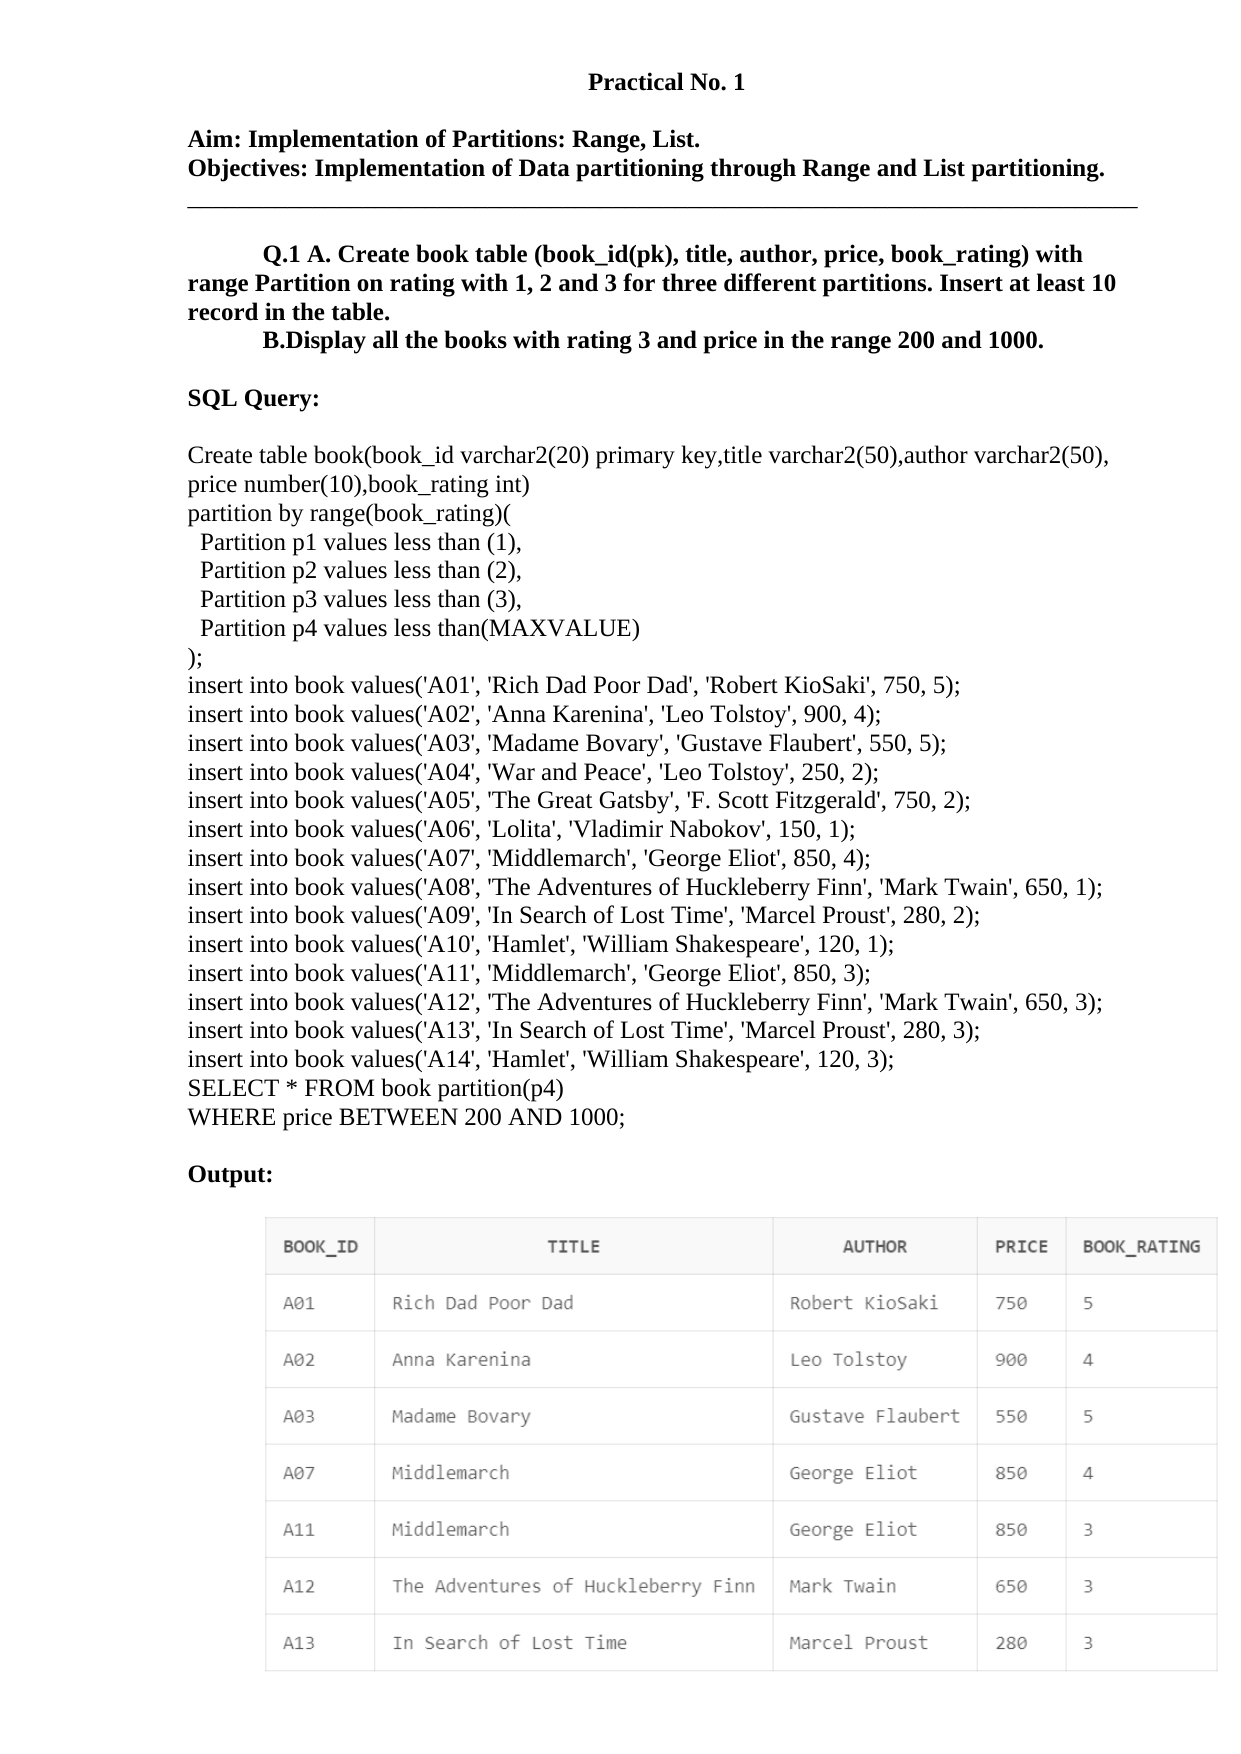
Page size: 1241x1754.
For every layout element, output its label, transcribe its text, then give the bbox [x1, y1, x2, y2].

text insert into book values('A02', 'Anna Karenina', 'Leo Tolstoy', 900, 4); [187, 699, 1146, 728]
text Partition p1 values less than (1), [187, 527, 1146, 555]
picture [262, 1216, 1221, 1678]
text Objectives: Implementation of Data partitioning through Range and List partitioning. [187, 153, 1146, 182]
text insert into book values('A03', 'Madame Bovary', 'Gustave Flaubert', 550, 5); [187, 728, 1146, 757]
text Partition p4 values less than(MAXVALUE) [187, 613, 1146, 642]
text SELECT * FROM book partition(p4) [187, 1073, 1146, 1102]
text insert into book values('A12', 'The Adventures of Huckleberry Finn', 'Mark Twain', 650, 3); [187, 987, 1146, 1015]
text partition by range(book_rating)( [187, 498, 1146, 527]
text insert into book values('A01', 'Rich Dad Poor Dad', 'Robert KioSaki', 750, 5); [187, 670, 1146, 699]
text Create table book(book_id varchar2(20) primary key,title varchar2(50),author varchar2(50), price number(10),book_rating int) [187, 440, 1146, 498]
text insert into book values('A07', 'Middlemarch', 'George Eliot', 850, 4); [187, 843, 1146, 872]
text insert into book values('A14', 'Hamlet', 'William Shakespeare', 120, 3); [187, 1044, 1146, 1073]
text insert into book values('A09', 'In Search of Lost Time', 'Marcel Proust', 280, 2); [187, 900, 1146, 929]
text insert into book values('A06', 'Lolita', 'Vladimir Nabokov', 150, 1); [187, 814, 1146, 843]
text insert into book values('A10', 'Hamlet', 'William Shakespeare', 120, 1); [187, 929, 1146, 958]
text insert into book values('A04', 'War and Peace', 'Leo Tolstoy', 250, 2); [187, 757, 1146, 785]
text WHERE price BETWEEN 200 AND 1000; [187, 1102, 1146, 1130]
text Output: [187, 1159, 1146, 1188]
text insert into book values('A11', 'Middlemarch', 'George Eliot', 850, 3); [187, 958, 1146, 987]
text Practical No. 1 [187, 67, 1146, 95]
text Aim: Implementation of Partitions: Range, List. [187, 124, 1146, 153]
text ____________________________________________________________________________ [187, 182, 1146, 210]
text insert into book values('A13', 'In Search of Lost Time', 'Marcel Proust', 280, 3); [187, 1015, 1146, 1044]
text Q.1 A. Create book table (book_id(pk), title, author, price, book_rating) with range Partition on rating with 1, 2 and 3 for three different partitions. Insert at least 10 record in the table. [187, 239, 1146, 325]
list B.Display all the books with rating 3 and price in the range 200 and 1000. [187, 325, 1146, 354]
text ); [187, 642, 1146, 670]
text insert into book values('A05', 'The Great Gatsby', 'F. Scott Fitzgerald', 750, 2); [187, 785, 1146, 814]
text Partition p2 values less than (2), [187, 555, 1146, 584]
text insert into book values('A08', 'The Adventures of Huckleberry Finn', 'Mark Twain', 650, 1); [187, 872, 1146, 900]
text Partition p3 values less than (3), [187, 584, 1146, 613]
text SQL Query: [187, 383, 1146, 412]
